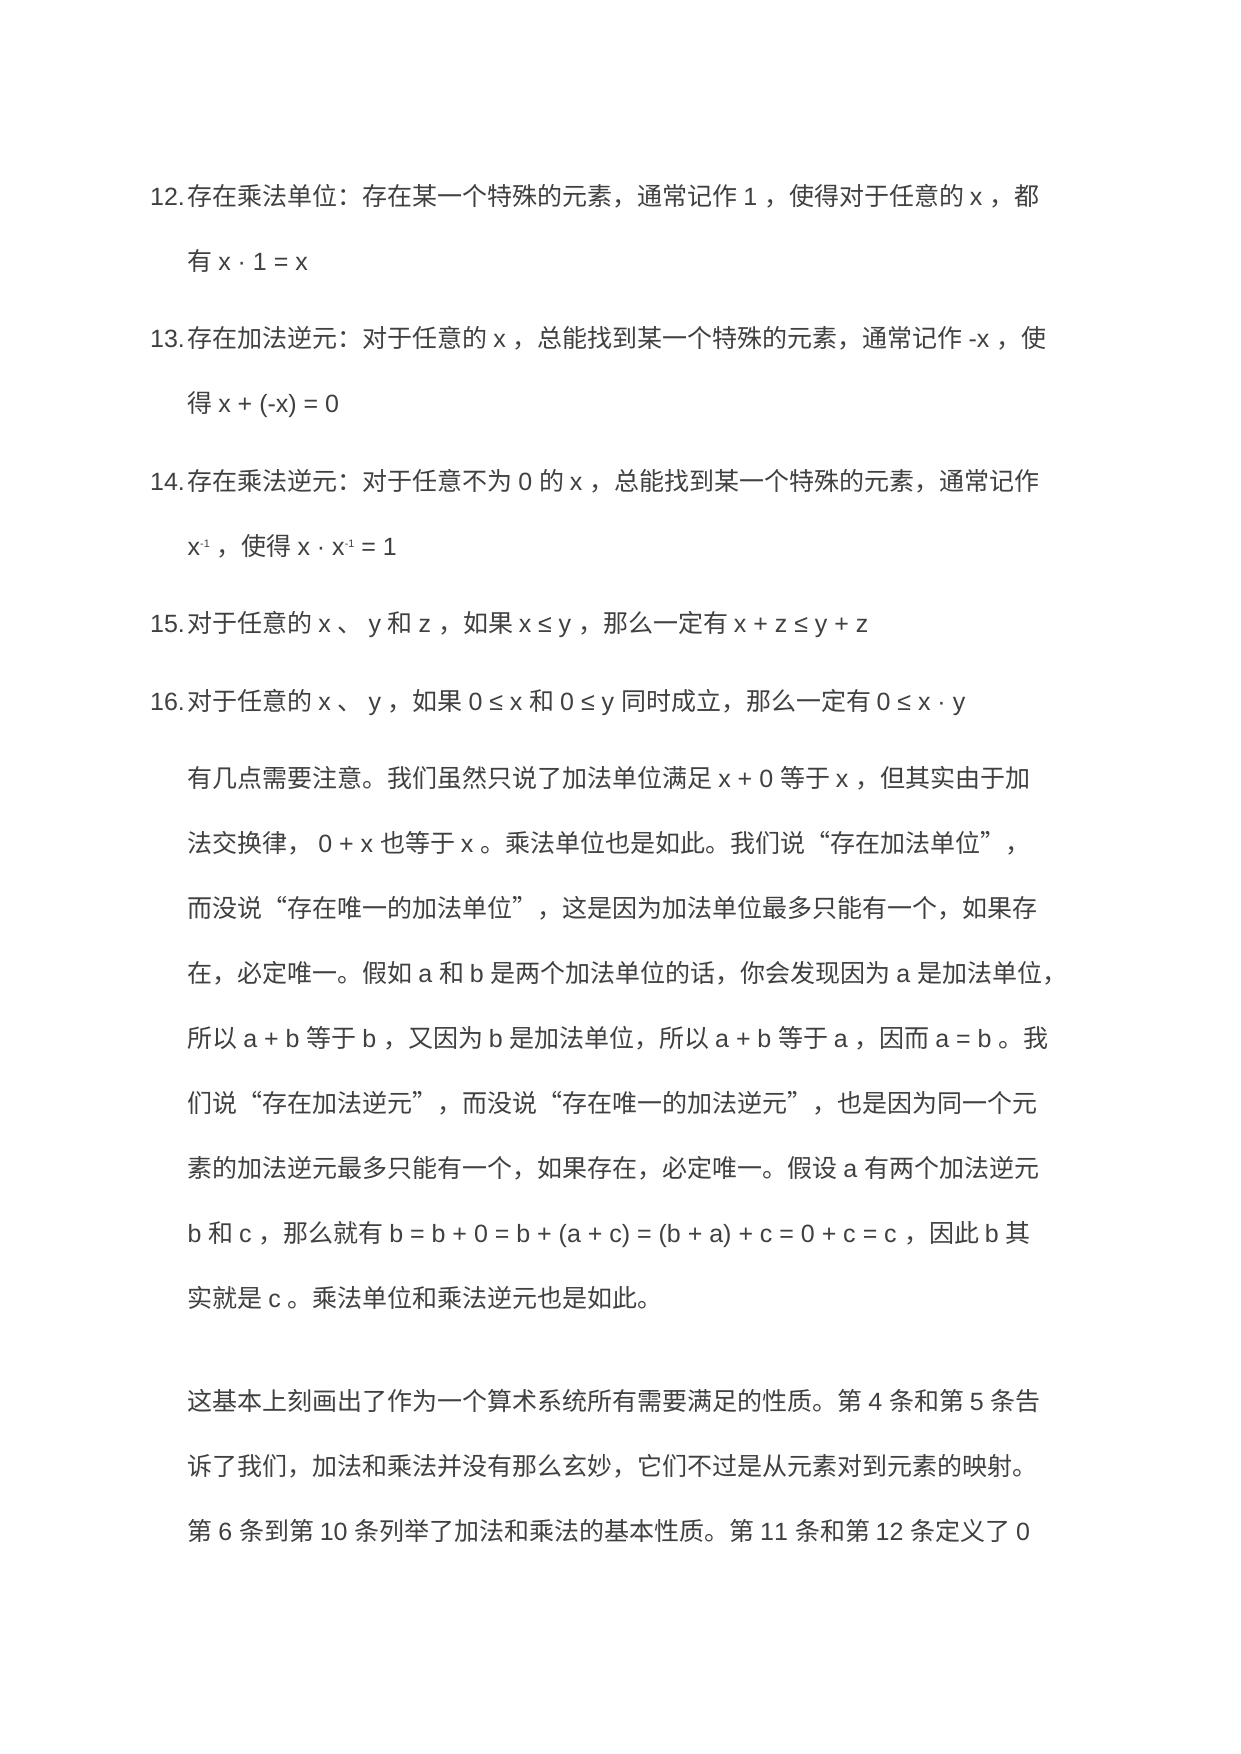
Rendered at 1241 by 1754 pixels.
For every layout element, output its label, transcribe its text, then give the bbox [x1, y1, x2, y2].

list 存在乘法单位：存在某一个特殊的元素，通常记作 1 ，使得对于任意的 x ，都有 x · 1 = x [150, 162, 1053, 292]
list 存在乘法逆元：对于任意不为 0 的 x ，总能找到某一个特殊的元素，通常记作 x-1 ，使得 x · x-1 = 1 [150, 447, 1053, 577]
list 对于任意的 x 、 y 和 z ，如果 x ≤ y ，那么一定有 x + z ≤ y + z [150, 589, 1053, 654]
list 对于任意的 x 、 y ，如果 0 ≤ x 和 0 ≤ y 同时成立，那么一定有 0 ≤ x · y [150, 667, 1053, 732]
text 有几点需要注意。我们虽然只说了加法单位满足 x + 0 等于 x ，但其实由于加法交换律， 0 + x 也等于 x 。乘法单位也是如此。我们说“存在加法单位”，而没说“存在唯一的加法单位”，这是因为加法单位最多只能有一个，如果存在，必定唯一。假如 a 和 b 是两个加法单位的话，你会发现因为 a 是加法单位，所以 a + b 等于 b ，又因为 b 是加法单位，所以 a + b 等于 a ，因而 a = b 。我们说“存在加法逆元”，而没说“存在唯一的加法逆元”，也是因为同一个元素的加法逆元最多只能有一个，如果存在，必定唯一。假设 a 有两个加法逆元 b 和 c ，那么就有 b = b + 0 = b + (a + c) = (b + a) + c = 0 + c = c ，因此 b 其实就是 c 。乘法单位和乘法逆元也是如此。 [187, 744, 1053, 1329]
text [187, 1367, 1053, 1562]
list 存在加法逆元：对于任意的 x ，总能找到某一个特殊的元素，通常记作 -x ，使得 x + (-x) = 0 [150, 304, 1053, 434]
